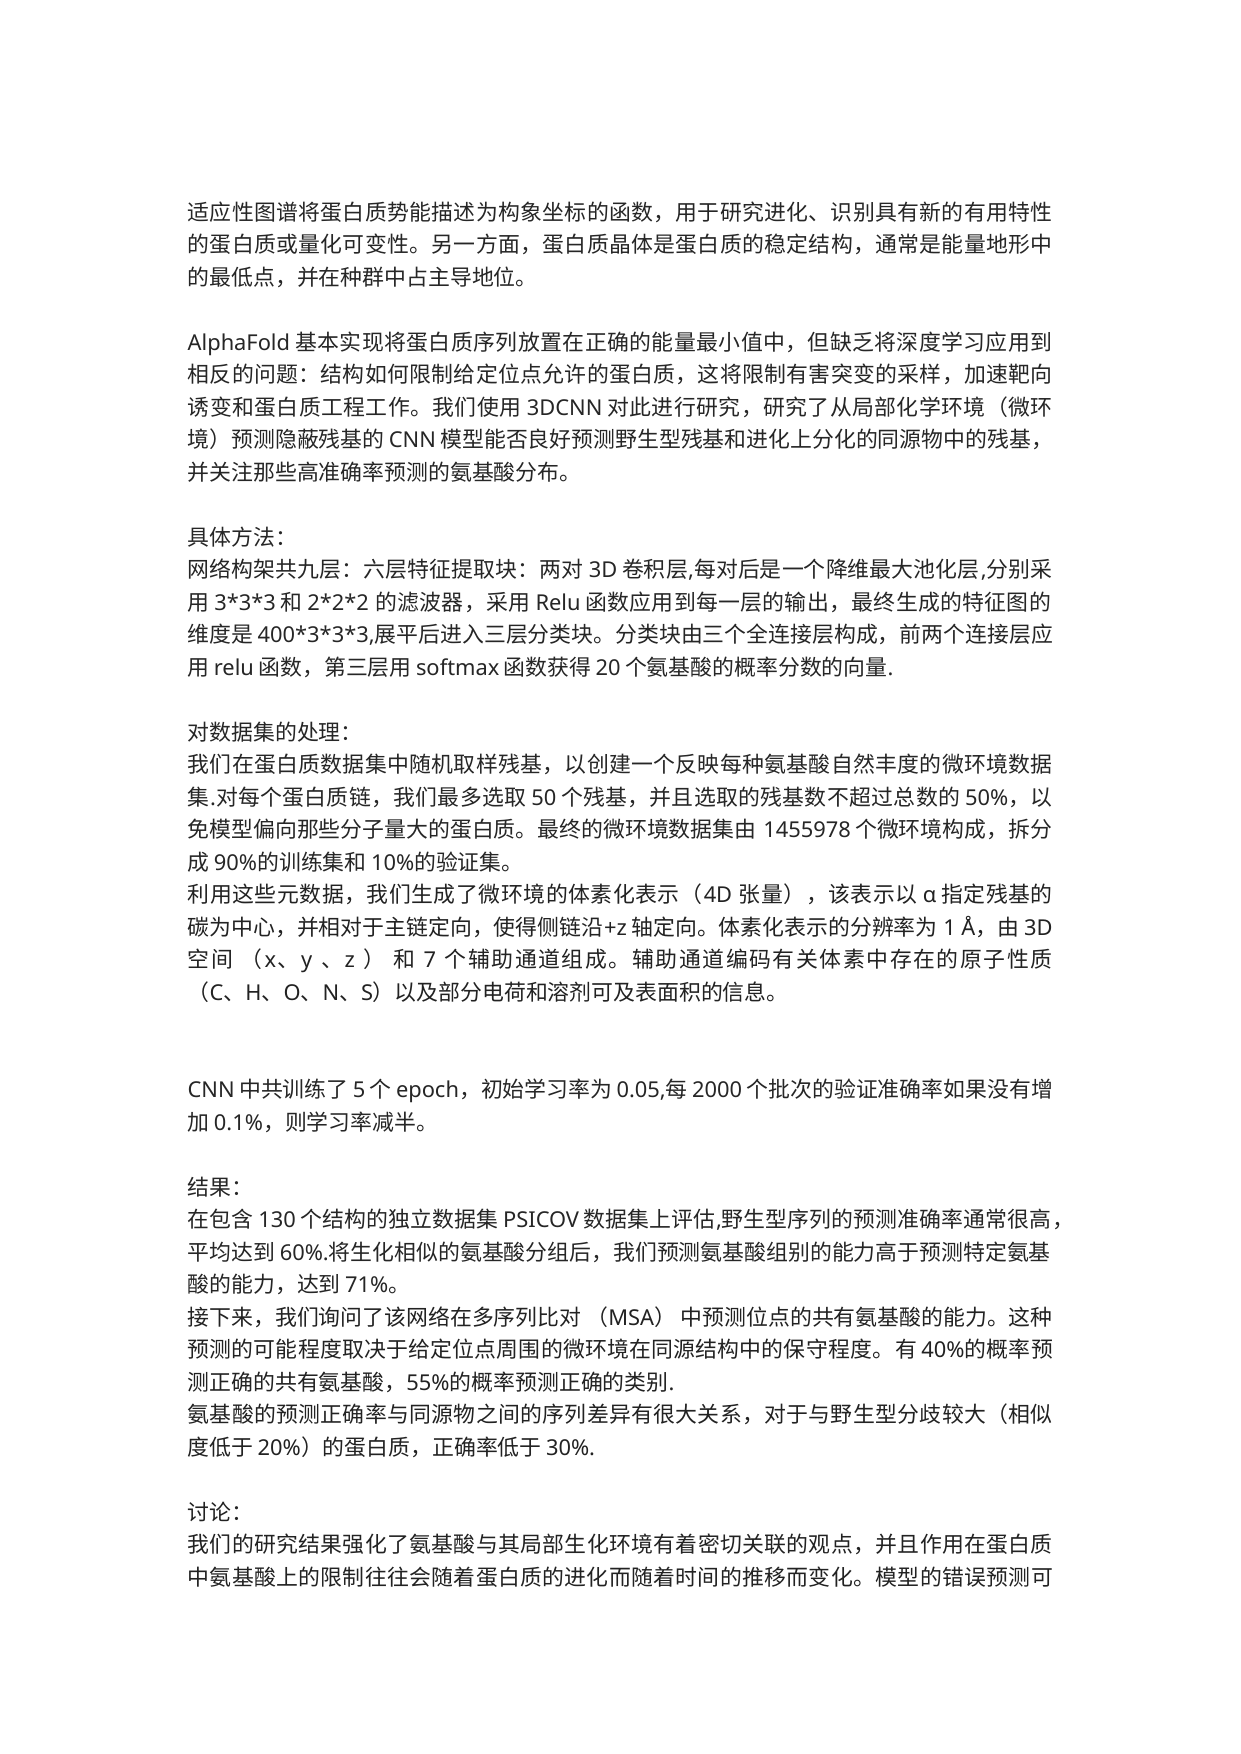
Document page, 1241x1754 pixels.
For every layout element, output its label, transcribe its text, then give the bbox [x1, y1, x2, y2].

text 结果： [187, 1169, 1053, 1202]
text 网络构架共九层：六层特征提取块：两对3D卷积层,每对后是一个降维最大池化层,分别采用3*3*3和2*2*2 的滤波器，采用Relu函数应用到每一层的输出，最终生成的特征图的维度是400*3*3*3,展平后进入三层分类块。分类块由三个全连接层构成，前两个连接层应用relu函数，第三层用softmax函数获得20个氨基酸的概率分数的向量. [187, 552, 1053, 682]
text 具体方法： [187, 519, 1053, 552]
text CNN中共训练了5个epoch，初始学习率为0.05,每2000个批次的验证准确率如果没有增加0.1%，则学习率减半。 [187, 1072, 1053, 1137]
text AlphaFold基本实现将蛋白质序列放置在正确的能量最小值中，但缺乏将深度学习应用到相反的问题：结构如何限制给定位点允许的蛋白质，这将限制有害突变的采样，加速靶向诱变和蛋白质工程工作。我们使用3DCNN对此进行研究，研究了从局部化学环境（微环境）预测隐蔽残基的CNN模型能否良好预测野生型残基和进化上分化的同源物中的残基，并关注那些高准确率预测的氨基酸分布。 [187, 350, 1053, 487]
text 讨论： [187, 1494, 1053, 1527]
text 我们在蛋白质数据集中随机取样残基，以创建一个反映每种氨基酸自然丰度的微环境数据集.对每个蛋白质链，我们最多选取50个残基，并且选取的残基数不超过总数的50%，以免模型偏向那些分子量大的蛋白质。最终的微环境数据集由1455978个微环境构成，拆分成90%的训练集和10%的验证集。 [187, 747, 1053, 877]
text 氨基酸的预测正确率与同源物之间的序列差异有很大关系，对于与野生型分歧较大（相似度低于20%）的蛋白质，正确率低于30%. [187, 1397, 1053, 1462]
text 利用这些元数据，我们生成了微环境的体素化表示（4D 张量），该表示以α指定残基的碳为中心，并相对于主链定向，使得侧链沿+z轴定向。体素化表示的分辨率为 1 Å，由 3D 空间 （x、y 、z ） 和 7 个辅助通道组成。辅助通道编码有关体素中存在的原子性质（C、H、O、N、S）以及部分电荷和溶剂可及表面积的信息。 [187, 877, 1053, 1007]
text 对数据集的处理： [187, 714, 1053, 747]
text AlphaFold基本实现将蛋白质序列放置在正确的能量最小值中，但缺乏将深度学习应用到相反的问题：结构如何限制给定位点允许的蛋白质，这将限制有害突变的采样，加速靶向诱变和蛋白质工程工作。我们使用3DCNN对此进行研究，研究了从局部化学环境（微环境）预测隐蔽残基的CNN模型能否良好预测野生型残基和进化上分化的同源物中的残基，并关注那些高准确率预测的氨基酸分布。 [187, 324, 1053, 349]
text 适应性图谱将蛋白质势能描述为构象坐标的函数，用于研究进化、识别具有新的有用特性的蛋白质或量化可变性。另一方面，蛋白质晶体是蛋白质的稳定结构，通常是能量地形中的最低点，并在种群中占主导地位。 [187, 194, 1053, 292]
text 接下来，我们询问了该网络在多序列比对 （MSA） 中预测位点的共有氨基酸的能力。这种预测的可能程度取决于给定位点周围的微环境在同源结构中的保守程度。有40%的概率预测正确的共有氨基酸，55%的概率预测正确的类别. [187, 1299, 1053, 1397]
text 在包含130个结构的独立数据集PSICOV数据集上评估,野生型序列的预测准确率通常很高，平均达到60%.将生化相似的氨基酸分组后，我们预测氨基酸组别的能力高于预测特定氨基酸的能力，达到71%。 [187, 1202, 1053, 1299]
